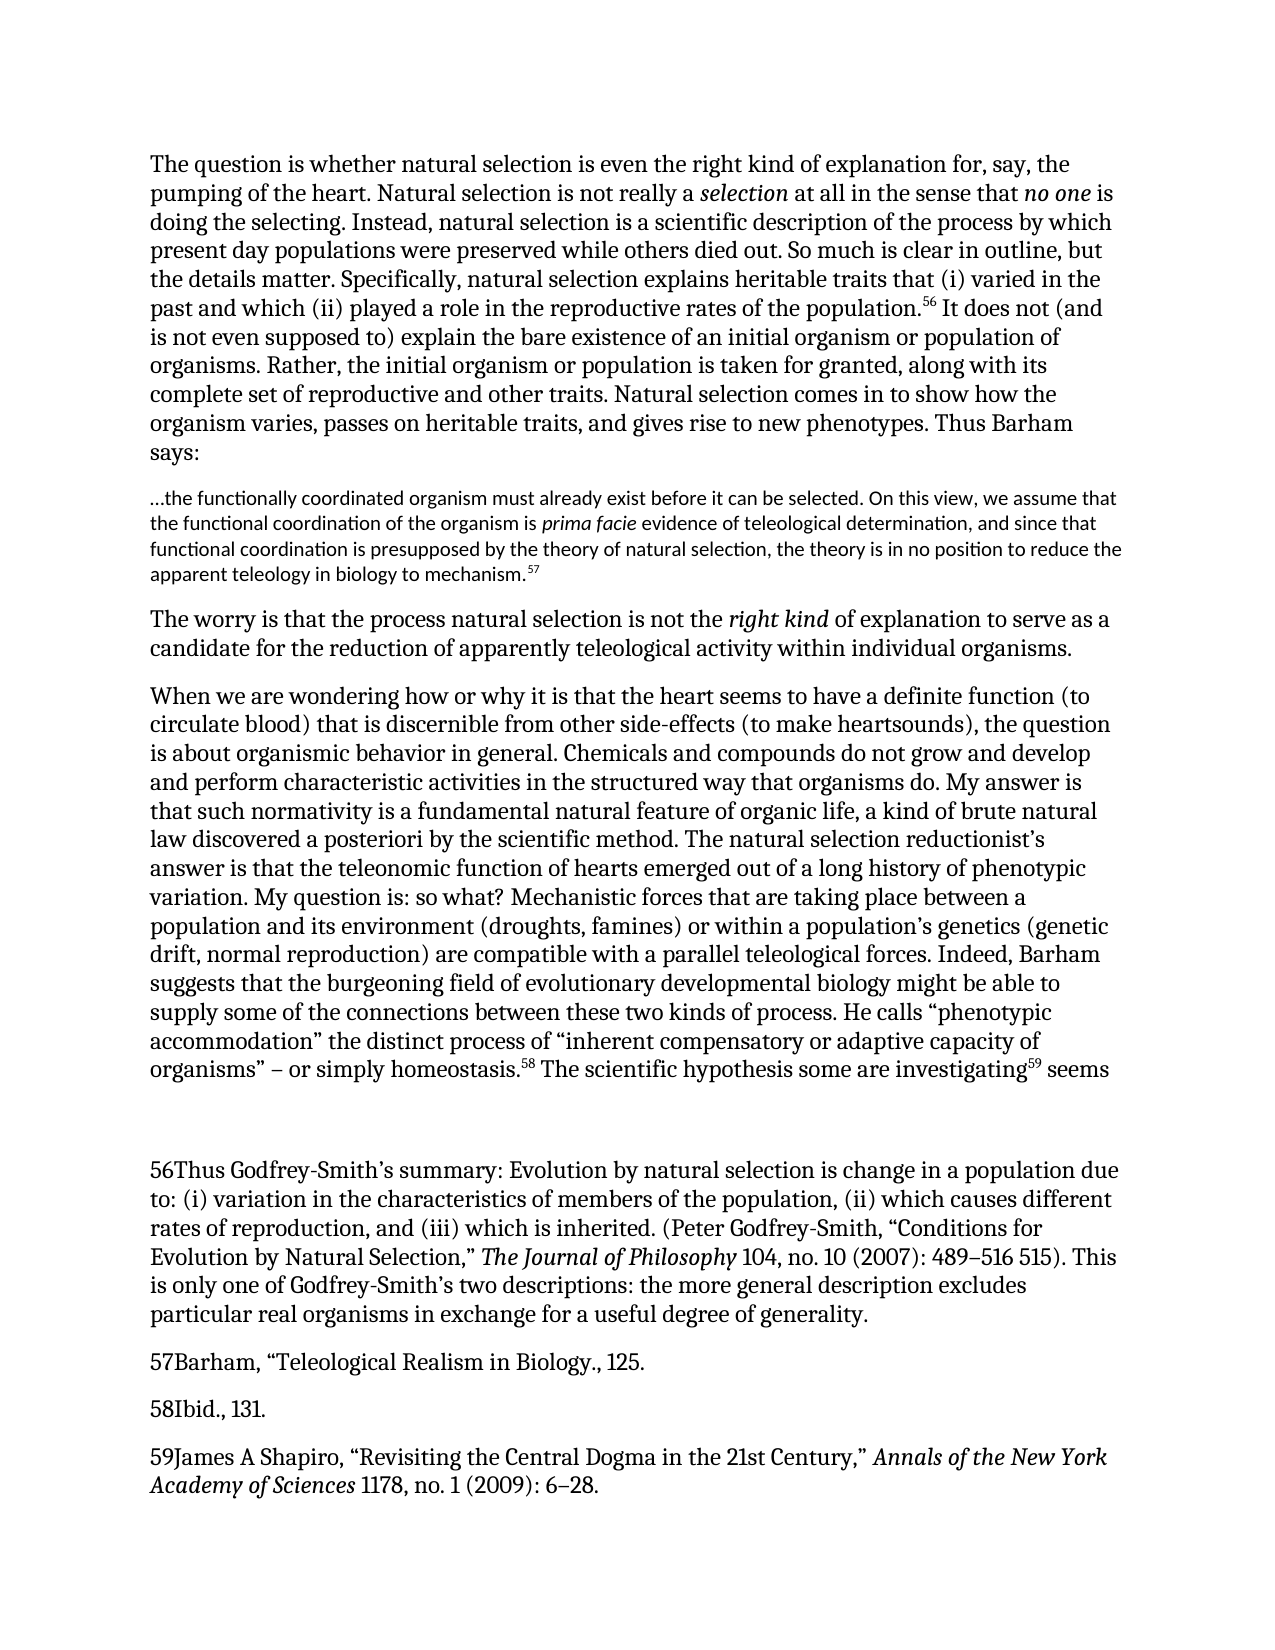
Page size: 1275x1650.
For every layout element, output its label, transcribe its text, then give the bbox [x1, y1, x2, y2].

text The question is whether natural selection is even the right kind of explanation for, say, the pumping of the heart. Natural selection is not really a selection at all in the sense that no one is doing the selecting. Instead, natural selection is a scientific description of the process by which present day populations were preserved while others died out. So much is clear in outline, but the details matter. Specifically, natural selection explains heritable traits that (i) varied in the past and which (ii) played a role in the reproductive rates of the population. It does not (and is not even supposed to) explain the bare existence of an initial organism or population of organisms. Rather, the initial organism or population is taken for granted, along with its complete set of reproductive and other traits. Natural selection comes in to show how the organism varies, passes on heritable traits, and gives rise to new phenotypes. Thus Barham says: [150, 150, 1125, 466]
text The worry is that the process natural selection is not the right kind of explanation to serve as a candidate for the reduction of apparently teleological activity within individual organisms. [150, 605, 1125, 663]
text …the functionally coordinated organism must already exist before it can be selected. On this view, we assume that the functional coordination of the organism is prima facie evidence of teleological determination, and since that functional coordination is presupposed by the theory of natural selection, the theory is in no position to reduce the apparent teleology in biology to mechanism. [150, 485, 1125, 587]
text When we are wondering how or why it is that the heart seems to have a definite function (to circulate blood) that is discernible from other side-effects (to make heartsounds), the question is about organismic behavior in general. Chemicals and compounds do not grow and develop and perform characteristic activities in the structured way that organisms do. My answer is that such normativity is a fundamental natural feature of organic life, a kind of brute natural law discovered a posteriori by the scientific method. The natural selection reductionist’s answer is that the teleonomic function of hearts emerged out of a long history of phenotypic variation. My question is: so what? Mechanistic forces that are taking place between a population and its environment (droughts, famines) or within a population’s genetics (genetic drift, normal reproduction) are compatible with a parallel teleological forces. Indeed, Barham suggests that the burgeoning field of evolutionary developmental biology might be able to supply some of the connections between these two kinds of process. He calls “phenotypic accommodation” the distinct process of “inherent compensatory or adaptive capacity of organisms” – or simply homeostasis. The scientific hypothesis some are investigating seems to be that these two processes are separately necessary but only jointly sufficient causes to explain the presence of a trait (like pumping hearts) in a population. [150, 682, 1125, 1084]
